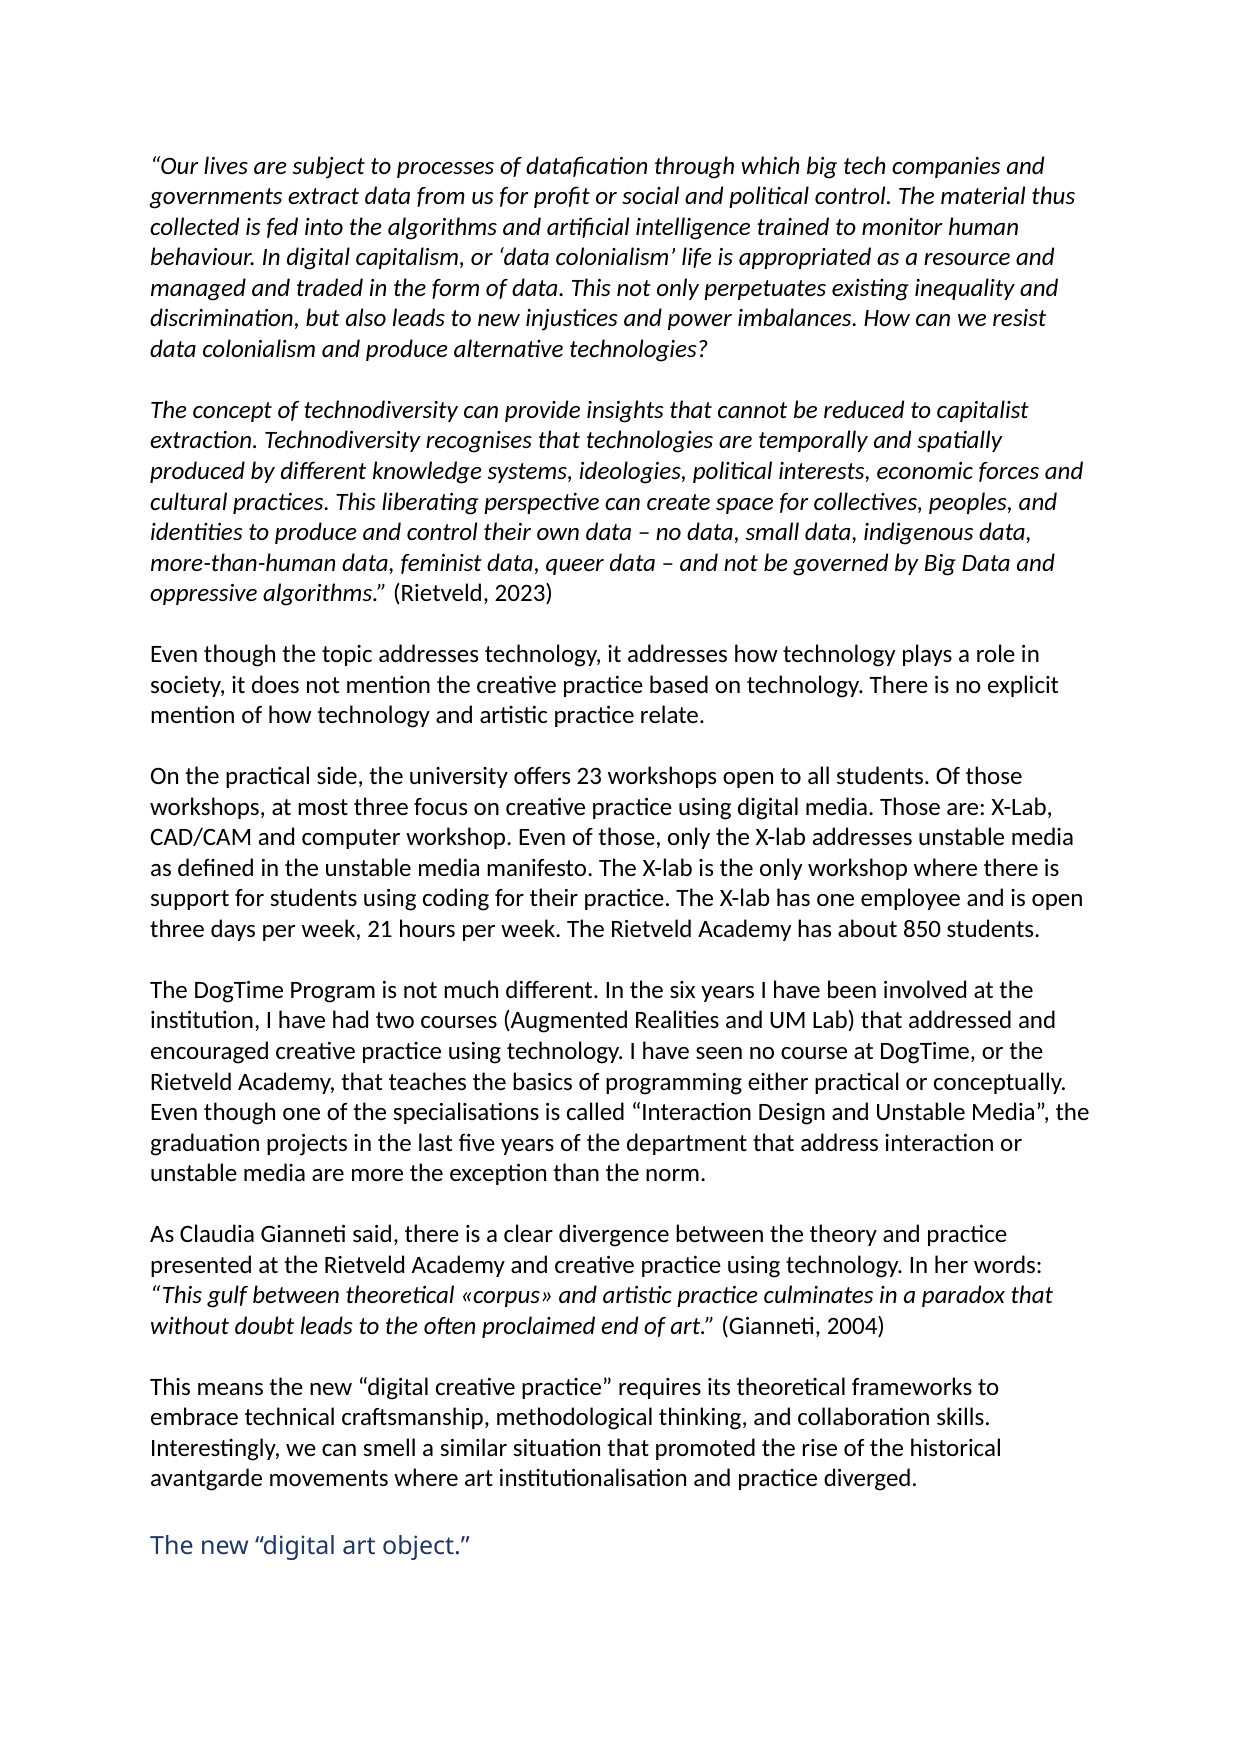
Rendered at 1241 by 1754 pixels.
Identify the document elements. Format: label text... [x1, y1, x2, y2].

text Even though the topic addresses technology, it addresses how technology plays a role in society, it does not mention the creative practice based on technology. There is no explicit mention of how technology and artistic practice relate. [150, 638, 1090, 730]
subtitle The new “digital art object.” [150, 1528, 1090, 1562]
text This means the new “digital creative practice” requires its theoretical frameworks to embrace technical craftsmanship, methodological thinking, and collaboration skills. [150, 1371, 1090, 1432]
text “Our lives are subject to processes of datafication through which big tech companies and governments extract data from us for profit or social and political control. The material thus collected is fed into the algorithms and artificial intelligence trained to monitor human behaviour. In digital capitalism, or ‘data colonialism’ life is appropriated as a resource and managed and traded in the form of data. This not only perpetuates existing inequality and discrimination, but also leads to new injustices and power imbalances. How can we resist data colonialism and produce alternative technologies? [150, 150, 1090, 364]
text The DogTime Program is not much different. In the six years I have been involved at the institution, I have had two courses (Augmented Realities and UM Lab) that addressed and encouraged creative practice using technology. I have seen no course at DogTime, or the Rietveld Academy, that teaches the basics of programming either practical or conceptually. Even though one of the specialisations is called “Interaction Design and Unstable Media”, the graduation projects in the last five years of the department that address interaction or unstable media are more the exception than the norm. [150, 974, 1090, 1188]
text On the practical side, the university offers 23 workshops open to all students. Of those workshops, at most three focus on creative practice using digital media. Those are: X-Lab, CAD/CAM and computer workshop. Even of those, only the X-lab addresses unstable media as defined in the unstable media manifesto. The X-lab is the only workshop where there is support for students using coding for their practice. The X-lab has one employee and is open three days per week, 21 hours per week. The Rietveld Academy has about 850 students. [150, 760, 1090, 943]
text As Claudia Gianneti said, there is a clear divergence between the theory and practice presented at the Rietveld Academy and creative practice using technology. In her words: “This gulf between theoretical «corpus» and artistic practice culminates in a paradox that without doubt leads to the often proclaimed end of art.” [150, 1218, 1090, 1340]
text Interestingly, we can smell a similar situation that promoted the rise of the historical avantgarde movements where art institutionalisation and practice diverged. [150, 1432, 1090, 1493]
text The concept of technodiversity can provide insights that cannot be reduced to capitalist extraction. Technodiversity recognises that technologies are temporally and spatially produced by different knowledge systems, ideologies, political interests, economic forces and cultural practices. This liberating perspective can create space for collectives, peoples, and identities to produce and control their own data – no data, small data, indigenous data, more-than-human data, feminist data, queer data – and not be governed by Big Data and oppressive algorithms.” [150, 394, 1090, 608]
